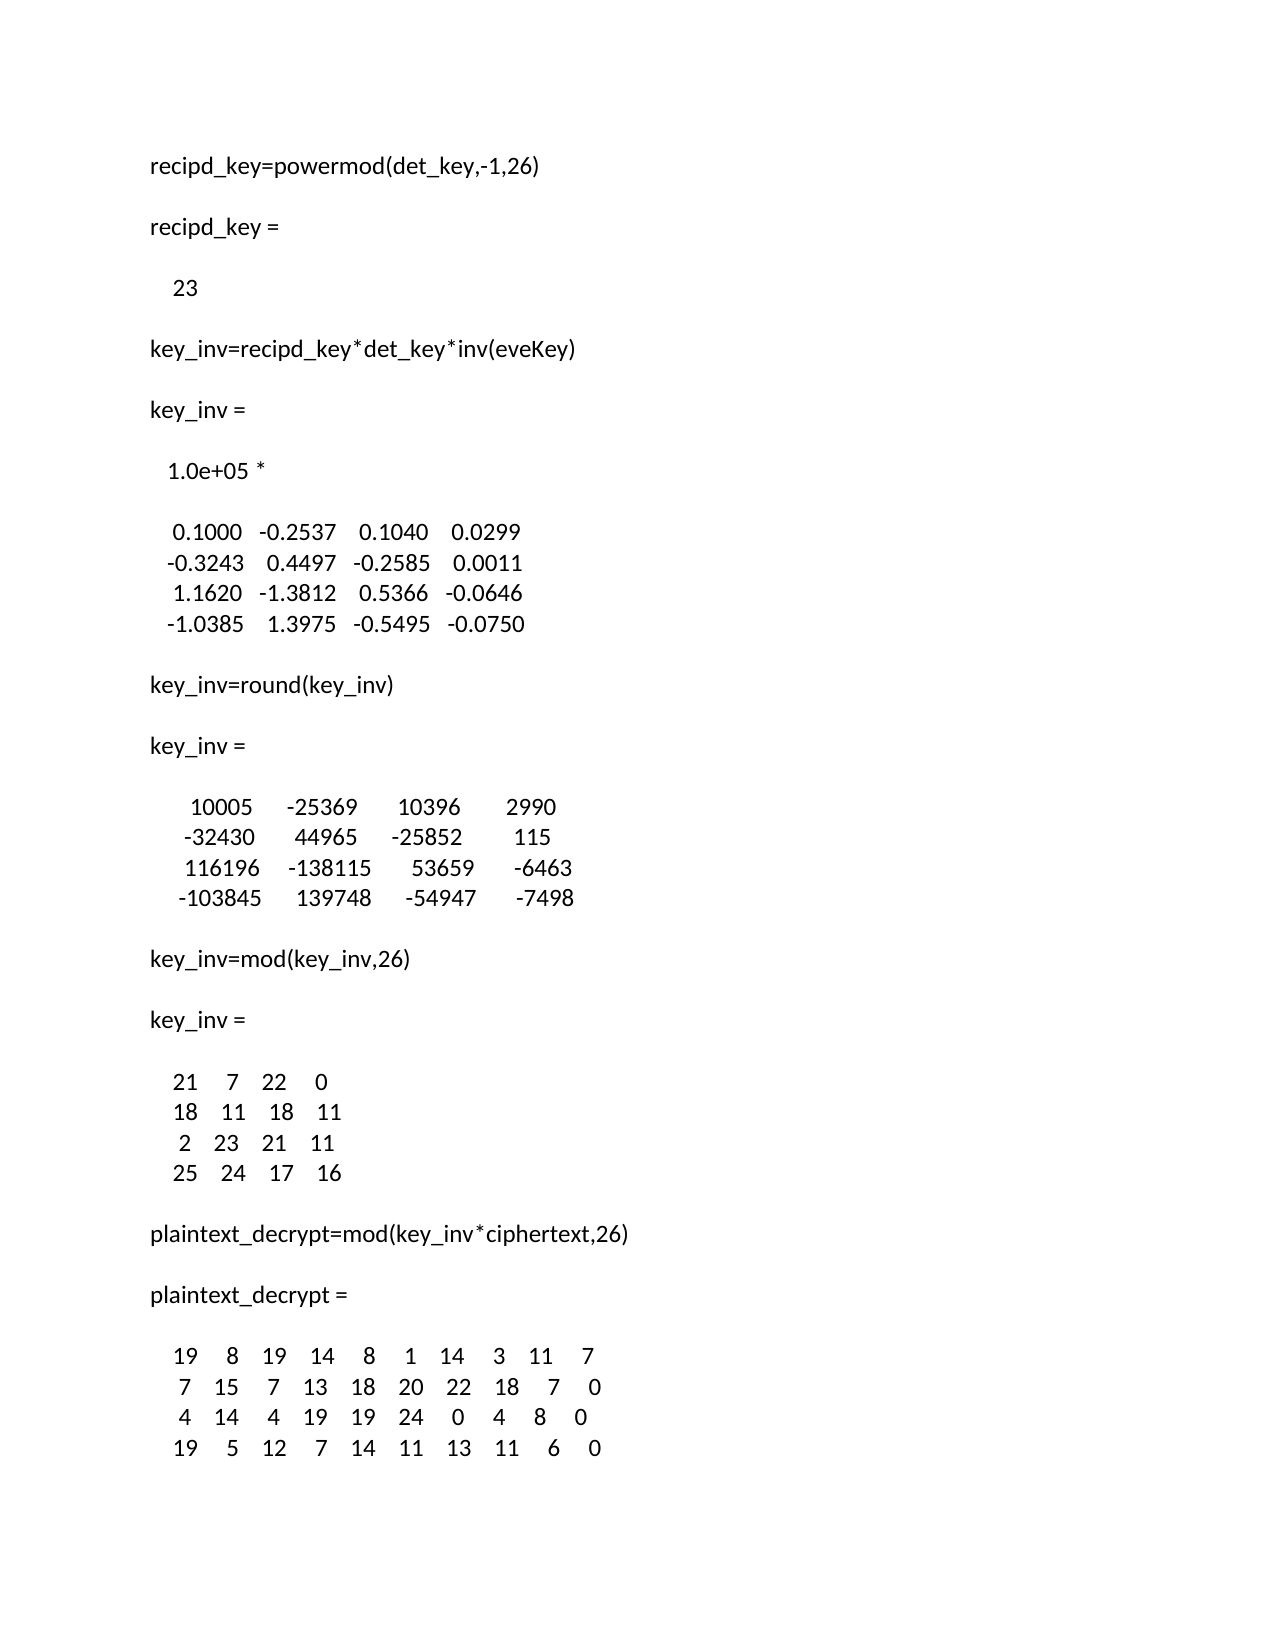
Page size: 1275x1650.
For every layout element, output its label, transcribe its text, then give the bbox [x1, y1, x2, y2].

text key_inv = [150, 730, 1125, 760]
text 4 14 4 19 19 24 0 4 8 0 [150, 1401, 1125, 1432]
text 23 [150, 272, 1125, 303]
text 19 5 12 7 14 11 13 11 6 0 [150, 1432, 1125, 1462]
text 19 8 19 14 8 1 14 3 11 7 [150, 1340, 1125, 1371]
text key_inv=round(key_inv) [150, 669, 1125, 699]
text recipd_key=powermod(det_key,-1,26) [150, 150, 1125, 181]
text plaintext_decrypt = [150, 1279, 1125, 1310]
text key_inv=mod(key_inv,26) [150, 943, 1125, 974]
text 21 7 22 0 [150, 1066, 1125, 1096]
text 1.0e+05 * [150, 455, 1125, 486]
text recipd_key = [150, 211, 1125, 242]
text -103845 139748 -54947 -7498 [150, 882, 1125, 913]
text 10005 -25369 10396 2990 [150, 791, 1125, 821]
text 116196 -138115 53659 -6463 [150, 852, 1125, 882]
text 18 11 18 11 [150, 1096, 1125, 1127]
text 25 24 17 16 [150, 1157, 1125, 1188]
text key_inv = [150, 394, 1125, 425]
text 0.1000 -0.2537 0.1040 0.0299 [150, 516, 1125, 547]
text -1.0385 1.3975 -0.5495 -0.0750 [150, 608, 1125, 638]
text 2 23 21 11 [150, 1127, 1125, 1157]
text -0.3243 0.4497 -0.2585 0.0011 [150, 547, 1125, 577]
text 1.1620 -1.3812 0.5366 -0.0646 [150, 577, 1125, 608]
text plaintext_decrypt=mod(key_inv*ciphertext,26) [150, 1218, 1125, 1249]
text -32430 44965 -25852 115 [150, 821, 1125, 852]
text 7 15 7 13 18 20 22 18 7 0 [150, 1371, 1125, 1401]
text key_inv=recipd_key*det_key*inv(eveKey) [150, 333, 1125, 364]
text key_inv = [150, 1004, 1125, 1035]
